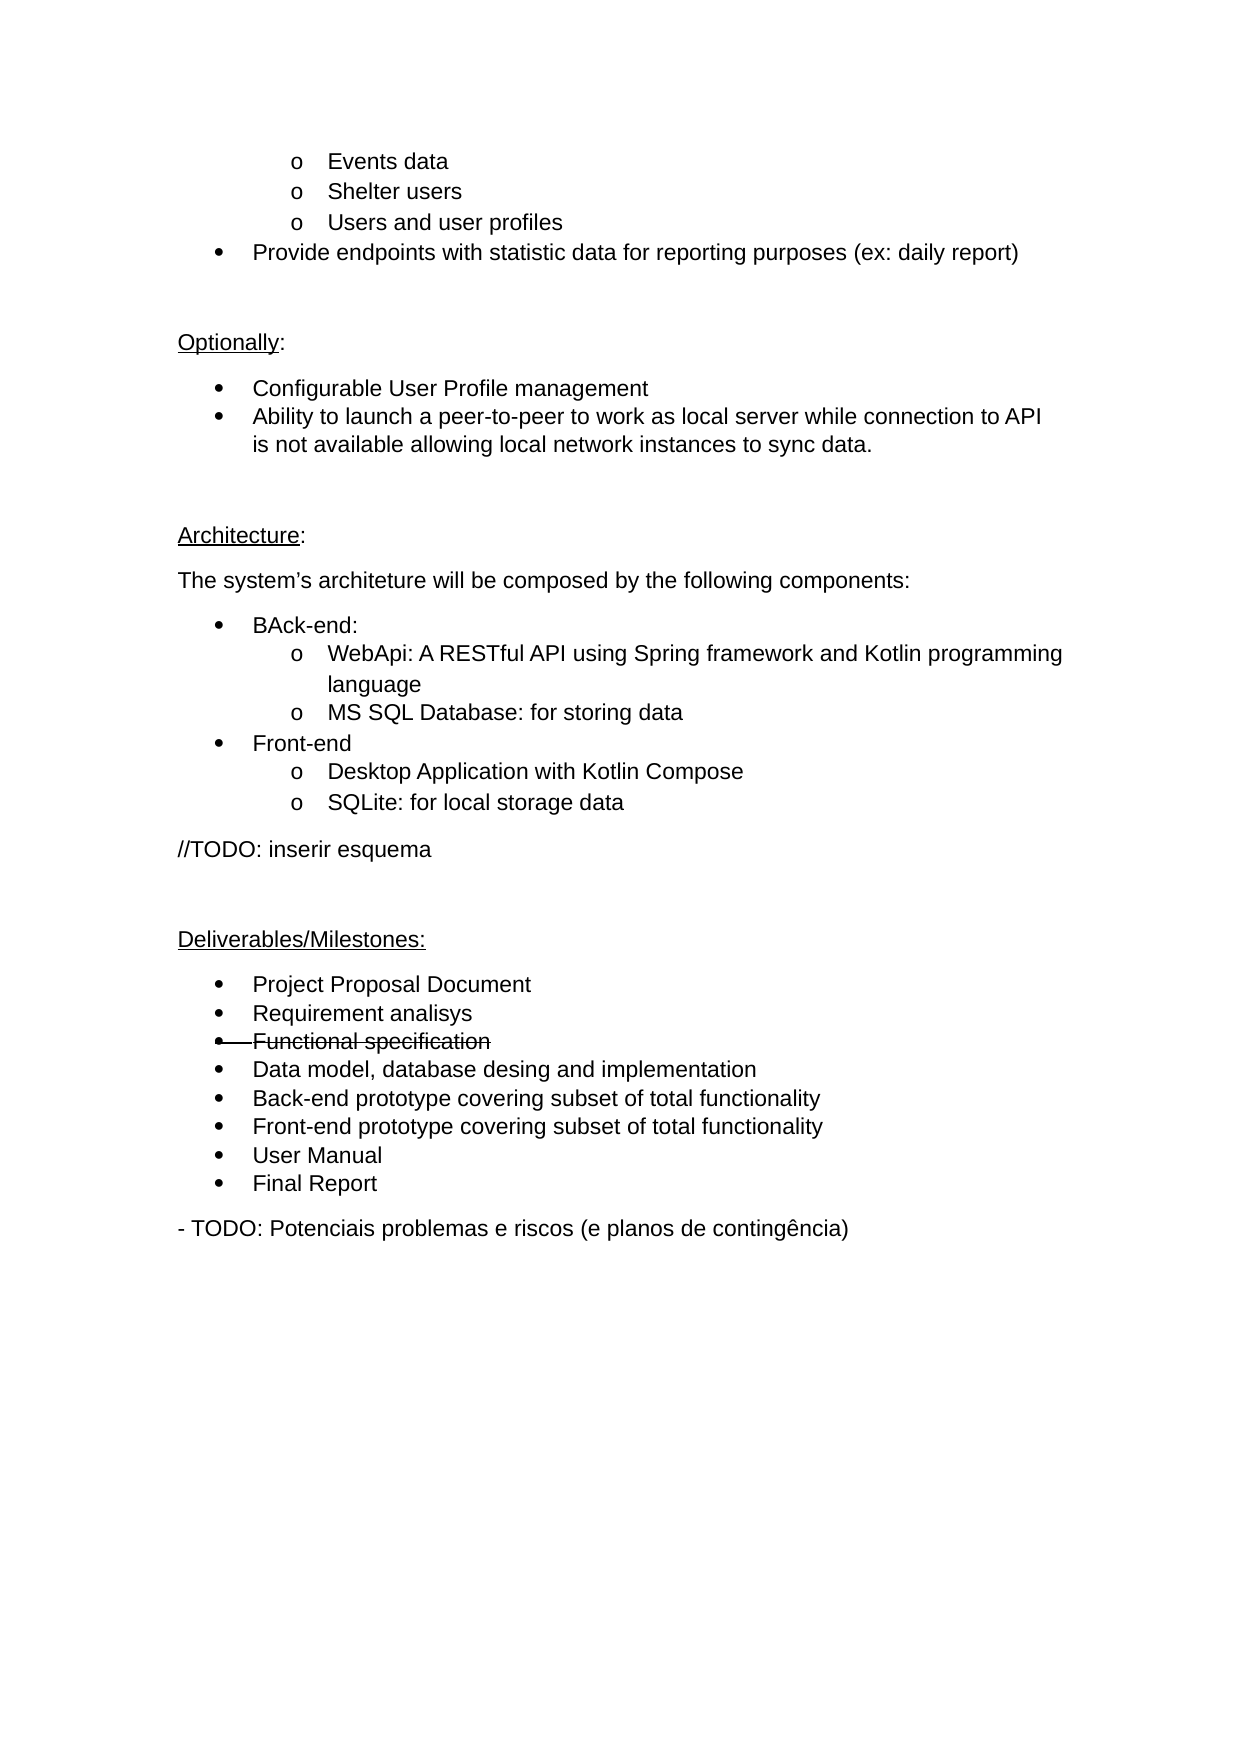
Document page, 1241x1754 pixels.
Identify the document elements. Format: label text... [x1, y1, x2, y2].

list Desktop Application with Kotlin Compose [290, 758, 1063, 786]
list Events data [290, 148, 1063, 176]
list WebApi: A RESTful API using Spring framework and Kotlin programming language [290, 640, 1063, 697]
list Users and user profiles [290, 209, 1063, 237]
list Provide endpoints with statistic data for reporting purposes (ex: daily report) [215, 239, 1063, 266]
list Project Proposal Document [215, 971, 1063, 997]
list User Manual [215, 1142, 1063, 1168]
list Shelter users [290, 178, 1063, 206]
text Architecture: [177, 522, 1063, 548]
text Deliverables/Milestones: [177, 926, 1063, 952]
text The system’s architeture will be composed by the following components: [177, 567, 1063, 593]
list BAck-end: [215, 612, 1063, 638]
text //TODO: inserir esquema [177, 836, 1063, 862]
text - TODO: Potenciais problemas e riscos (e planos de contingência) [177, 1215, 1063, 1242]
text Optionally: [177, 329, 1063, 356]
list MS SQL Database: for storing data [290, 699, 1063, 727]
list Data model, database desing and implementation [215, 1056, 1063, 1083]
list Ability to launch a peer-to-peer to work as local server while connection to API is not available allowing local network instances to sync data. [215, 403, 1063, 458]
list Front-end prototype covering subset of total functionality [215, 1113, 1063, 1139]
list Configurable User Profile management [215, 374, 1063, 401]
list Final Report [215, 1170, 1063, 1196]
list Requirement analisys [215, 999, 1063, 1026]
list Functional specification [215, 1028, 1063, 1054]
list Front-end [215, 729, 1063, 756]
list SQLite: for local storage data [290, 788, 1063, 817]
list Back-end prototype covering subset of total functionality [215, 1085, 1063, 1111]
